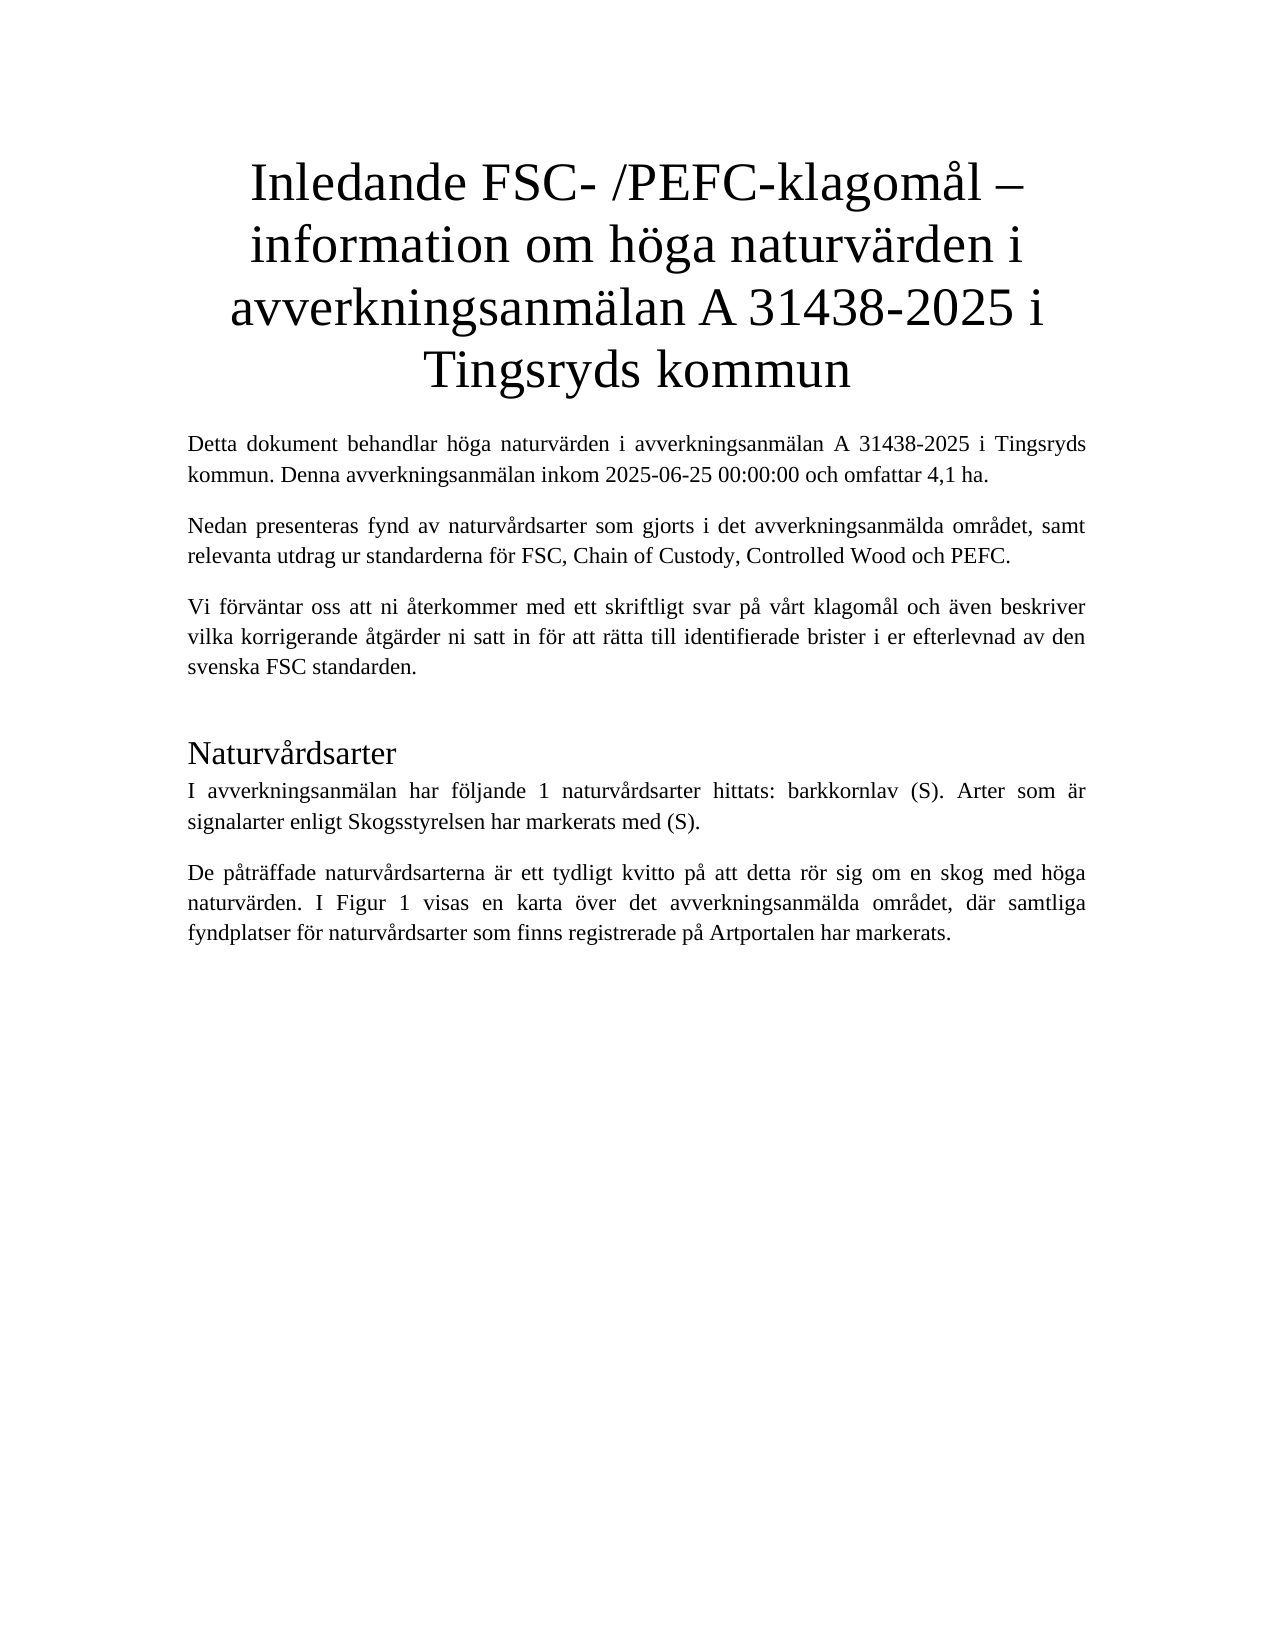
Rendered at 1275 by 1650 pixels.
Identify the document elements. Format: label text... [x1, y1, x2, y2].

text De påträffade naturvårdsarterna är ett tydligt kvitto på att detta rör sig om en skog med höga naturvärden. I Figur 1 visas en karta över det avverkningsanmälda området, där samtliga fyndplatser för naturvårdsarter som finns registrerade på Artportalen har markerats. [187, 859, 1087, 946]
text Vi förväntar oss att ni återkommer med ett skriftligt svar på vårt klagomål och även beskriver vilka korrigerande åtgärder ni satt in för att rätta till identifierade brister i er efterlevnad av den svenska FSC standarden. [187, 593, 1087, 680]
subtitle Naturvårdsarter [187, 733, 1087, 772]
text Nedan presenteras fynd av naturvårdsarter som gjorts i det avverkningsanmälda området, samt relevanta utdrag ur standarderna för FSC, Chain of Custody, Controlled Wood och PEFC. [187, 512, 1087, 568]
text I avverkningsanmälan har följande 1 naturvårdsarter hittats: barkkornlav (S). Arter som är signalarter enligt Skogsstyrelsen har markerats med (S). [187, 778, 1087, 834]
text Detta dokument behandlar höga naturvärden i avverkningsanmälan A 31438-2025 i Tingsryds kommun. Denna avverkningsanmälan inkom 2025-06-25 00:00:00 och omfattar 4,1 ha. [187, 430, 1087, 487]
title Inledande FSC- /PEFC-klagomål – information om höga naturvärden i avverkningsanmälan A 31438-2025 i Tingsryds kommun [187, 150, 1087, 399]
